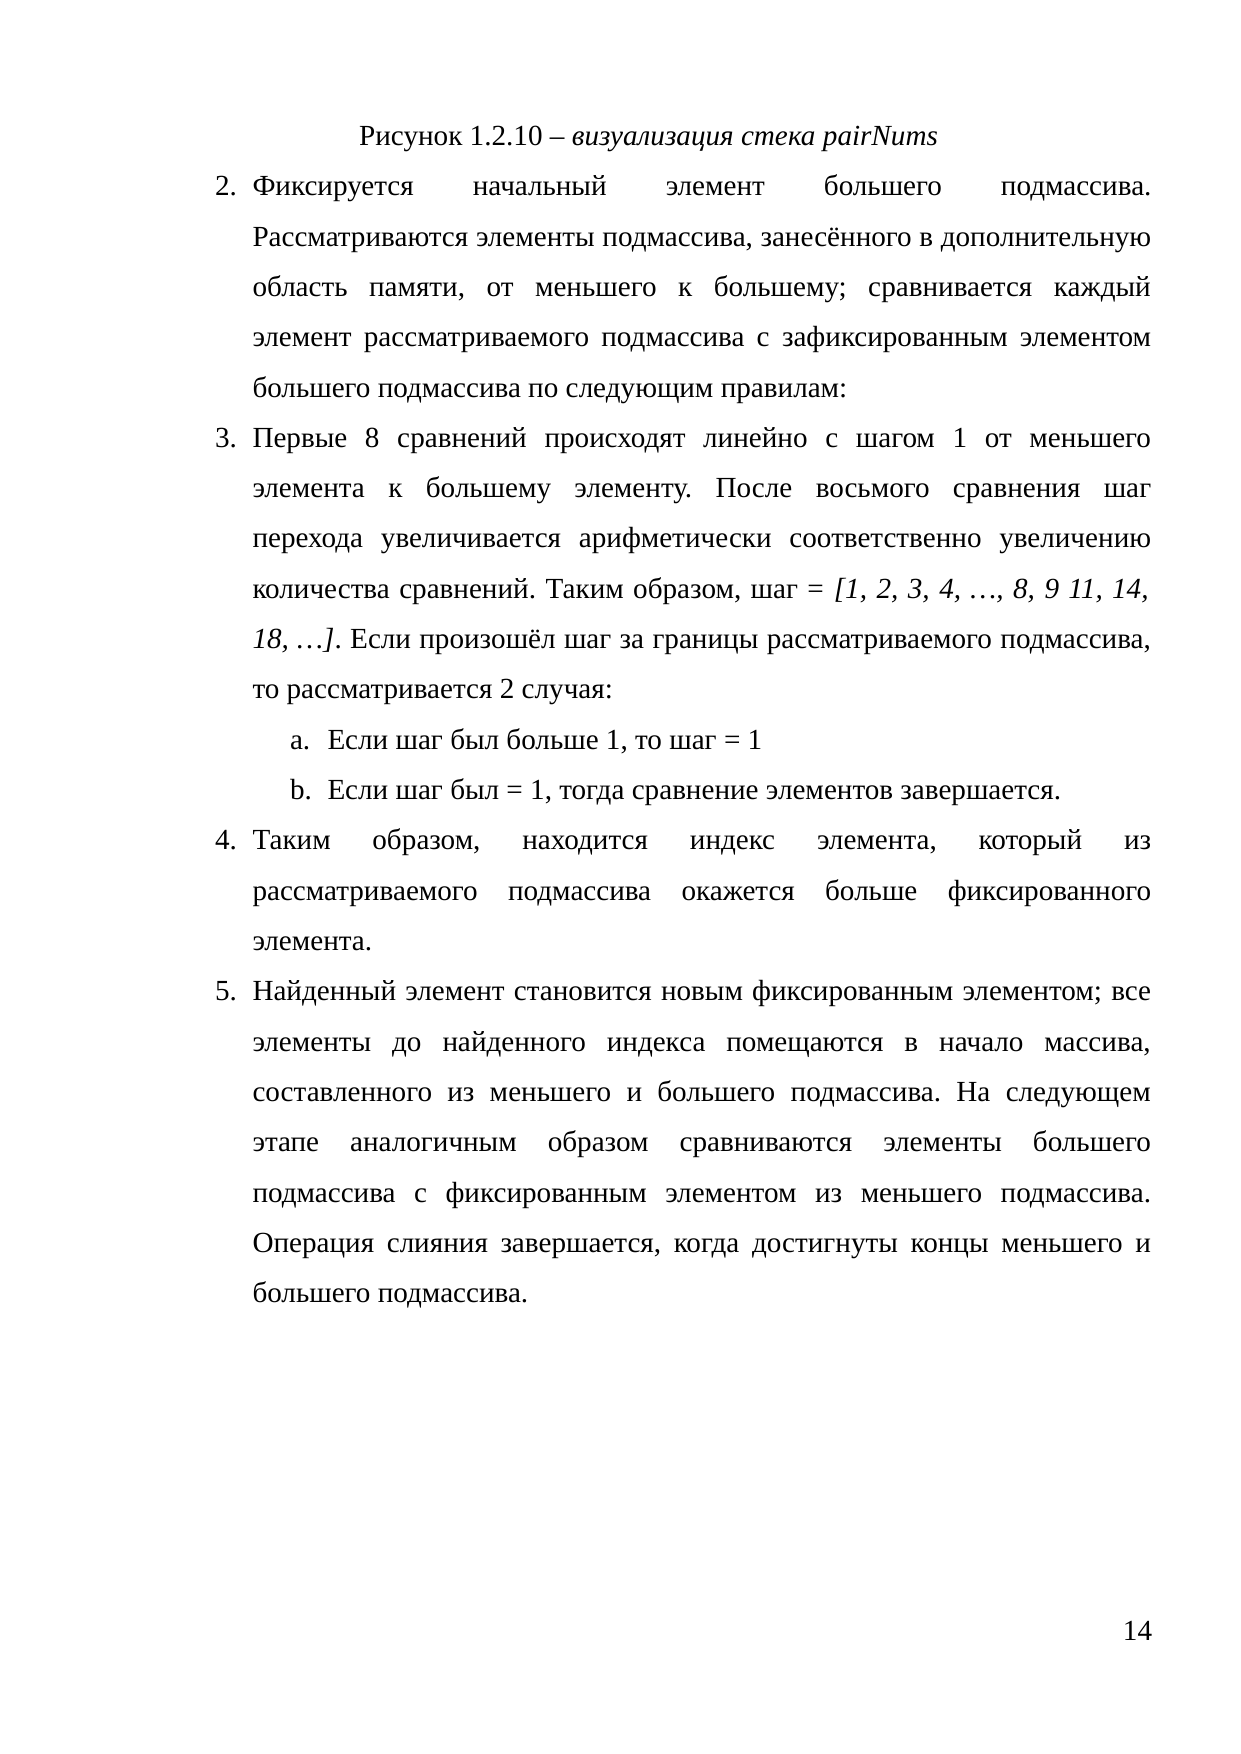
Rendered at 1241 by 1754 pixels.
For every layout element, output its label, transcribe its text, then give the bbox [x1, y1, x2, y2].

list Фиксируется начальный элемент большего подмассива. Рассматриваются элементы подмассива, занесённого в дополнительную область памяти, от меньшего к большему; сравнивается каждый элемент рассматриваемого подмассива с зафиксированным элементом большего подмассива по следующим правилам: [215, 168, 1152, 403]
list Если шаг был больше 1, то шаг = 1 [290, 722, 1152, 755]
list Первые 8 сравнений происходят линейно с шагом 1 от меньшего элемента к большему элементу. После восьмого сравнения шаг перехода увеличивается арифметически соответственно увеличению количества сравнений. Таким образом, шаг = [1, 2, 3, 4, …, 8, 9 11, 14, 18, …]. Если произошёл шаг за границы рассматриваемого подмассива, то рассматривается 2 случая: [215, 420, 1152, 705]
list Рисунок 1.2.10 – визуализация стека pairNums [148, 118, 1152, 152]
list Если шаг был = 1, тогда сравнение элементов завершается. [290, 772, 1152, 806]
list Найденный элемент становится новым фиксированным элементом; все элементы до найденного индекса помещаются в начало массива, составленного из меньшего и большего подмассива. На следующем этапе аналогичным образом сравниваются элементы большего подмассива с фиксированным элементом из меньшего подмассива. Операция слияния завершается, когда достигнуты концы меньшего и большего подмассива. [215, 973, 1152, 1309]
list Таким образом, находится индекс элемента, который из рассматриваемого подмассива окажется больше фиксированного элемента. [215, 822, 1152, 957]
